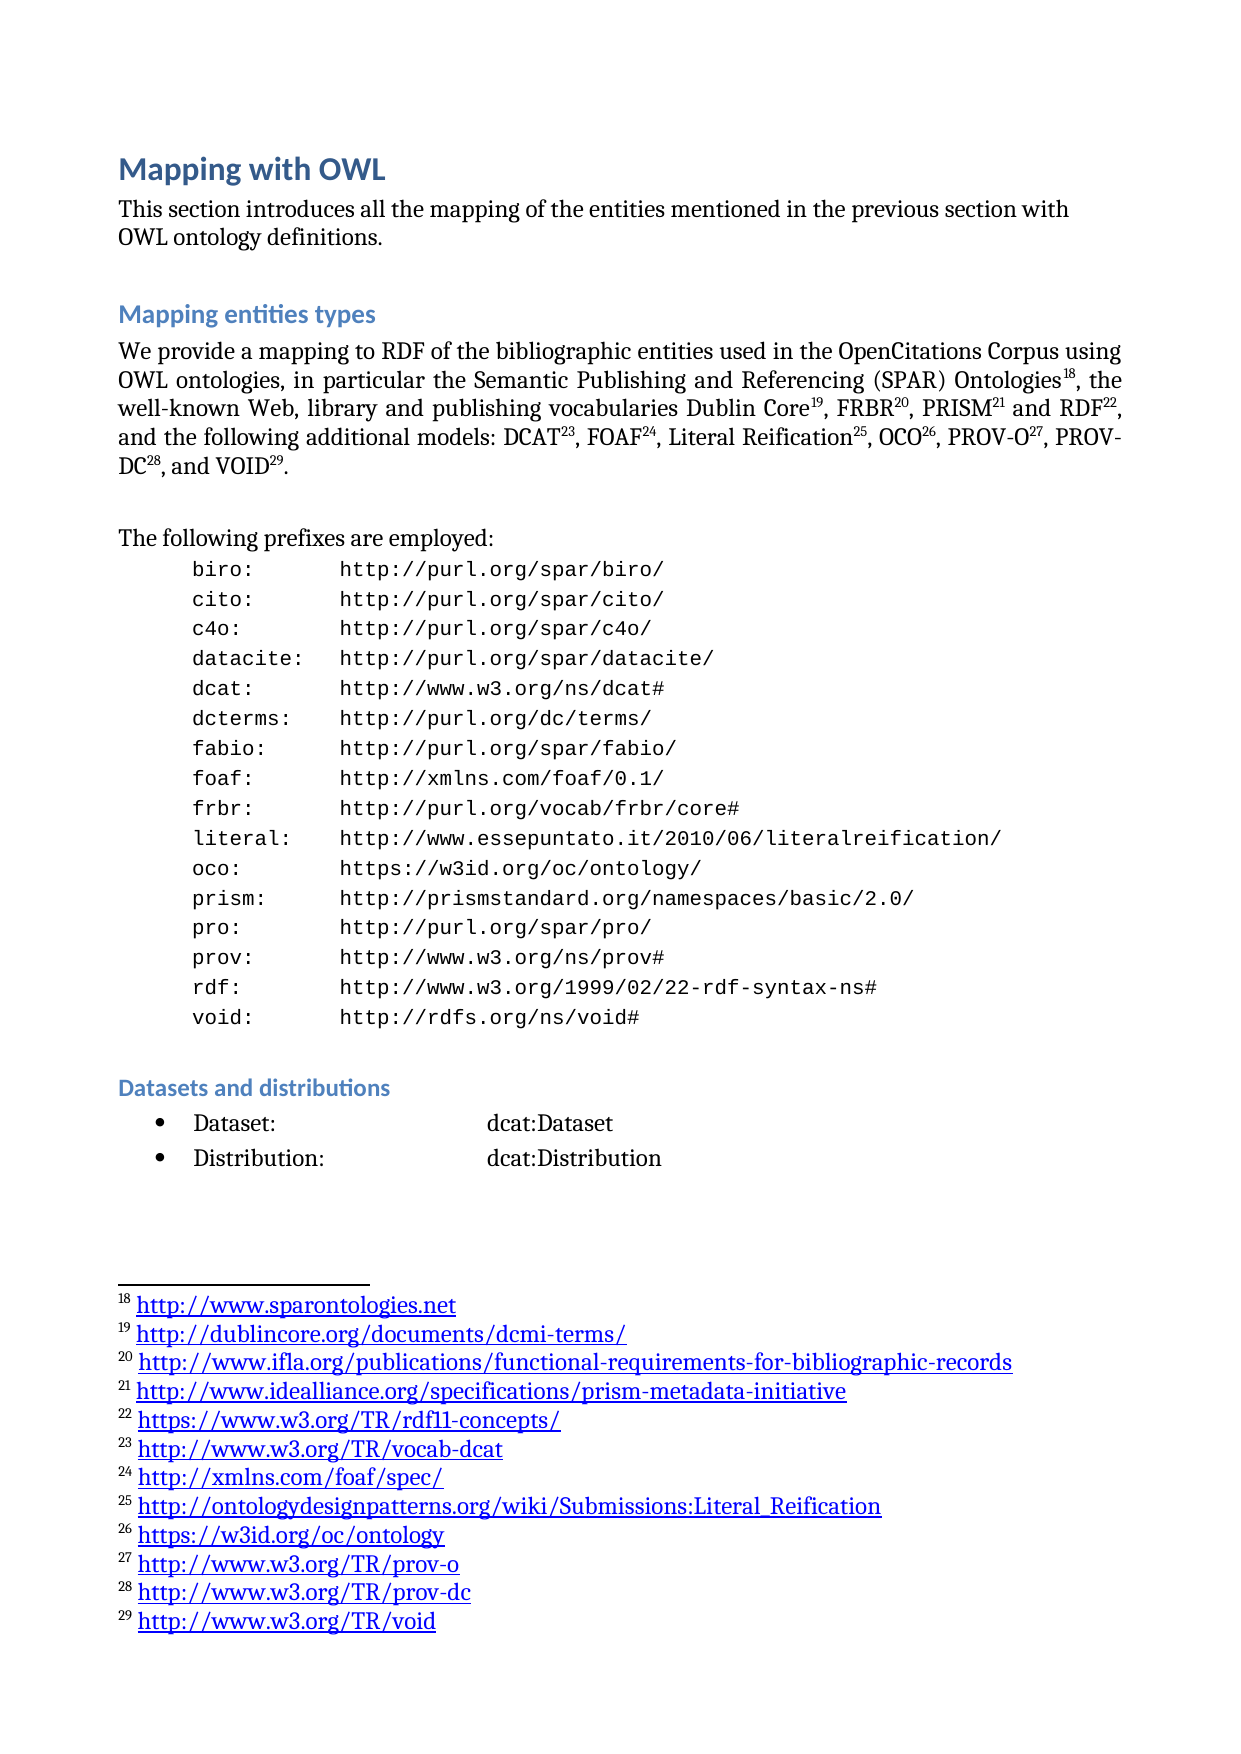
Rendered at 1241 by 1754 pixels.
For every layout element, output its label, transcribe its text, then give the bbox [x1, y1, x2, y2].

subtitle Mapping with OWL [118, 148, 1122, 188]
text void: http://rdfs.org/ns/void# [192, 1007, 1122, 1031]
text c4o: http://purl.org/spar/c4o/ [192, 618, 1122, 642]
text fabio: http://purl.org/spar/fabio/ [192, 738, 1122, 762]
list Distribution: dcat:Distribution [156, 1144, 1122, 1172]
subtitle Datasets and distributions [118, 1072, 1122, 1102]
text pro: http://purl.org/spar/pro/ [192, 917, 1122, 941]
text datacite: http://purl.org/spar/datacite/ [192, 648, 1122, 672]
text prov: http://www.w3.org/ns/prov# [192, 947, 1122, 971]
text dcterms: http://purl.org/dc/terms/ [192, 708, 1122, 732]
list Dataset: dcat:Dataset [156, 1109, 1122, 1137]
text cito: http://purl.org/spar/cito/ [192, 588, 1122, 612]
text literal: http://www.essepuntato.it/2010/06/literalreification/ [192, 828, 1122, 851]
text This section introduces all the mapping of the entities mentioned in the previous section with OWL ontology definitions. [118, 194, 1122, 252]
text frbr: http://purl.org/vocab/frbr/core# [192, 798, 1122, 821]
text biro: http://purl.org/spar/biro/ [192, 559, 1122, 582]
text dcat: http://www.w3.org/ns/dcat# [192, 678, 1122, 702]
text rdf: http://www.w3.org/1999/02/22-rdf-syntax-ns# [192, 977, 1122, 1001]
text foaf: http://xmlns.com/foaf/0.1/ [192, 768, 1122, 792]
text The following prefixes are employed: [118, 524, 1122, 552]
text prism: http://prismstandard.org/namespaces/basic/2.0/ [192, 887, 1122, 911]
text oco: https://w3id.org/oc/ontology/ [192, 858, 1122, 881]
subtitle Mapping entities types [118, 298, 1122, 331]
text We provide a mapping to RDF of the bibliographic entities used in the OpenCitations Corpus using OWL ontologies, in particular the Semantic Publishing and Referencing (SPAR) Ontologies, the well-known Web, library and publishing vocabularies Dublin Core, FRBR, PRISM and RDF, and the following additional models: DCAT, FOAF, Literal Reification, OCO, PROV-O, PROV-DC, and VOID. [118, 337, 1122, 481]
